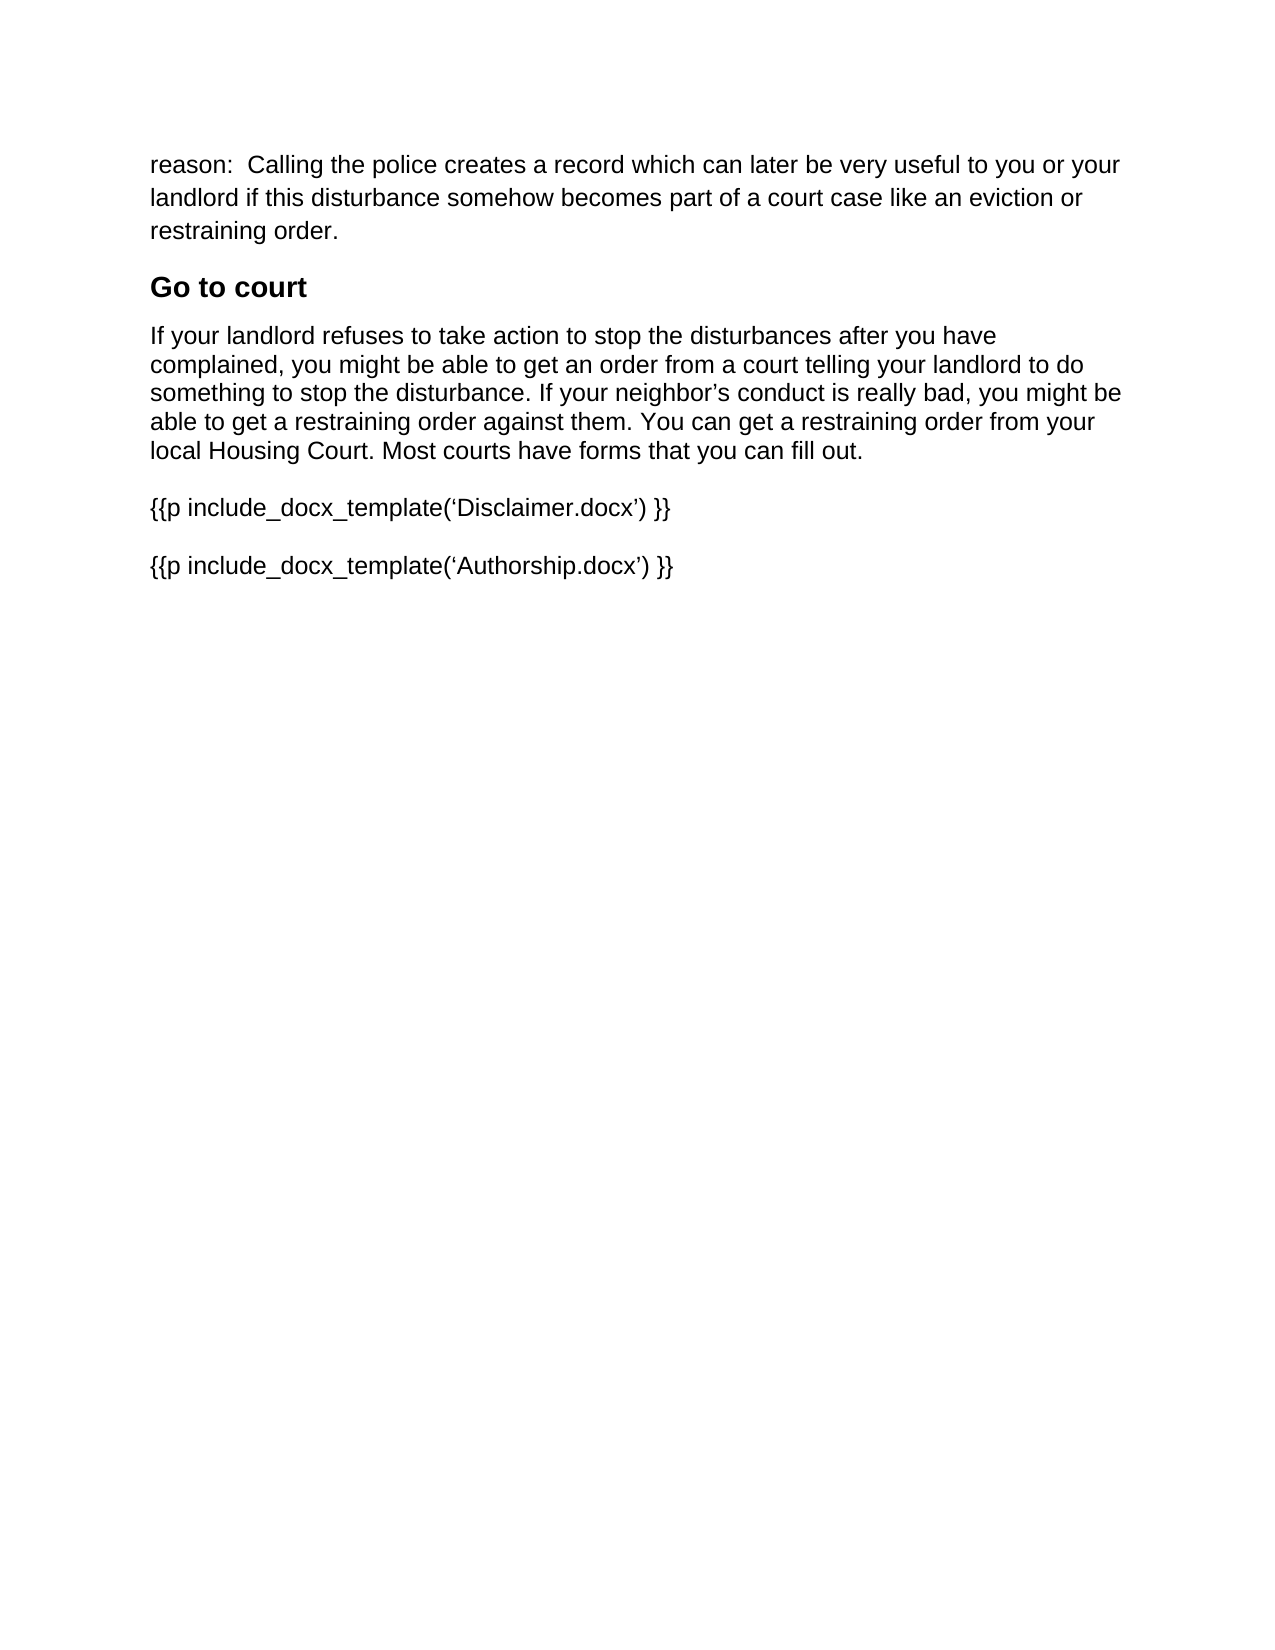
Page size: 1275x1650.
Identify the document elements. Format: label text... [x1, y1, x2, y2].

subtitle Go to court [150, 270, 1125, 303]
text {{p include_docx_template(‘Authorship.docx’) }} [150, 551, 1125, 580]
text {{p include_docx_template(‘Disclaimer.docx’) }} [150, 493, 1125, 522]
text If your landlord refuses to take action to stop the disturbances after you have complained, you might be able to get an order from a court telling your landlord to do something to stop the disturbance. If your neighbor’s conduct is really bad, you might be able to get a restraining order against them. You can get a restraining order from your local Housing Court. Most courts have forms that you can fill out. [150, 321, 1125, 465]
